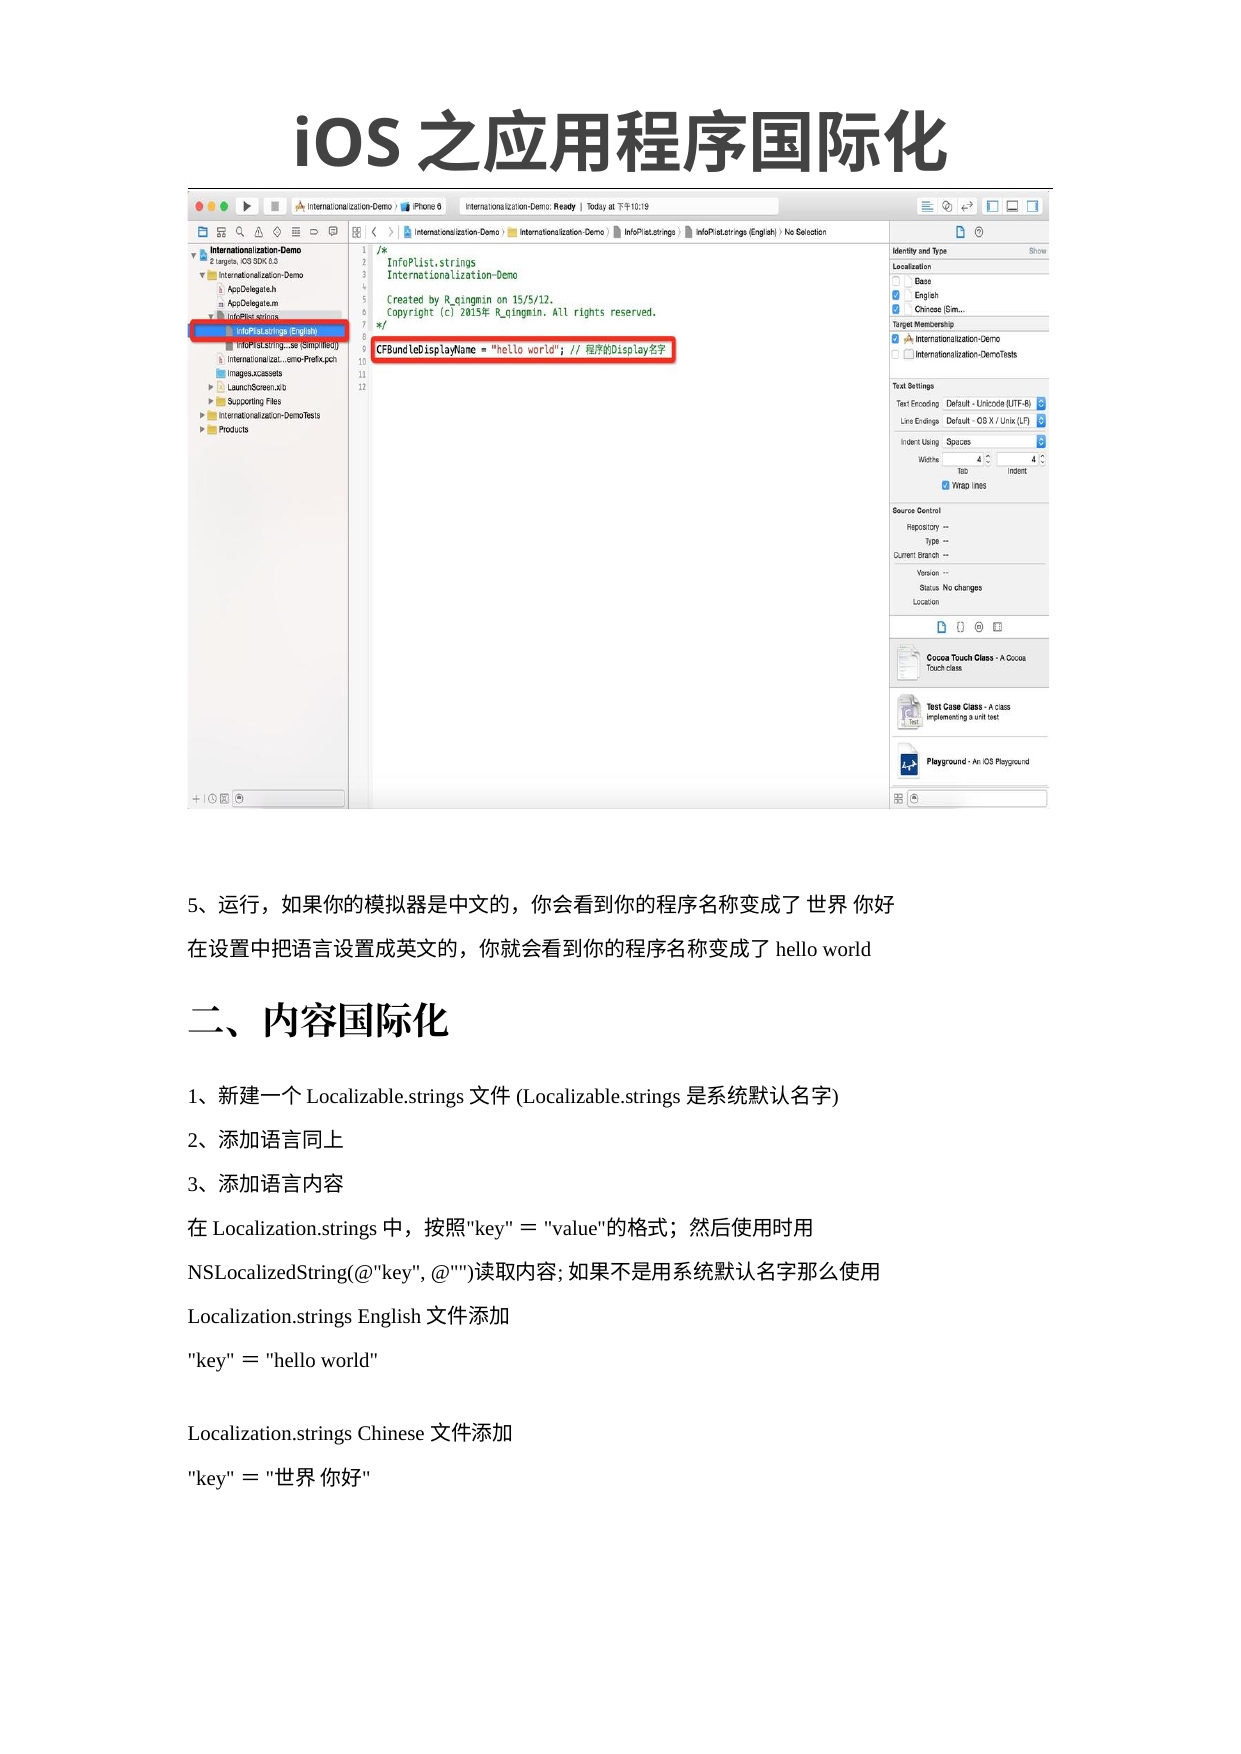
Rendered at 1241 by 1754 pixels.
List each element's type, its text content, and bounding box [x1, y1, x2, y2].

text 5、运行，如果你的模拟器是中文的，你会看到你的程序名称变成了 世界 你好 在设置中把语言设置成英文的，你就会看到你的程序名称变成了 hello world [187, 838, 1053, 970]
text 1、新建一个Localizable.strings 文件 (Localizable.strings 是系统默认名字) 2、添加语言同上 3、添加语言内容 在Localization.strings 中，按照"key" ＝ "value"的格式；然后使用时用NSLocalizedString(@"key", @"")读取内容; 如果不是用系统默认名字那么使用 Localization.strings English 文件添加 "key" ＝ "hello world" [187, 1072, 1053, 1381]
text 二、内容国际化 [187, 999, 1053, 1043]
text Localization.strings Chinese 文件添加 "key" ＝ "世界 你好" [187, 1410, 1053, 1498]
picture [187, 191, 1050, 809]
